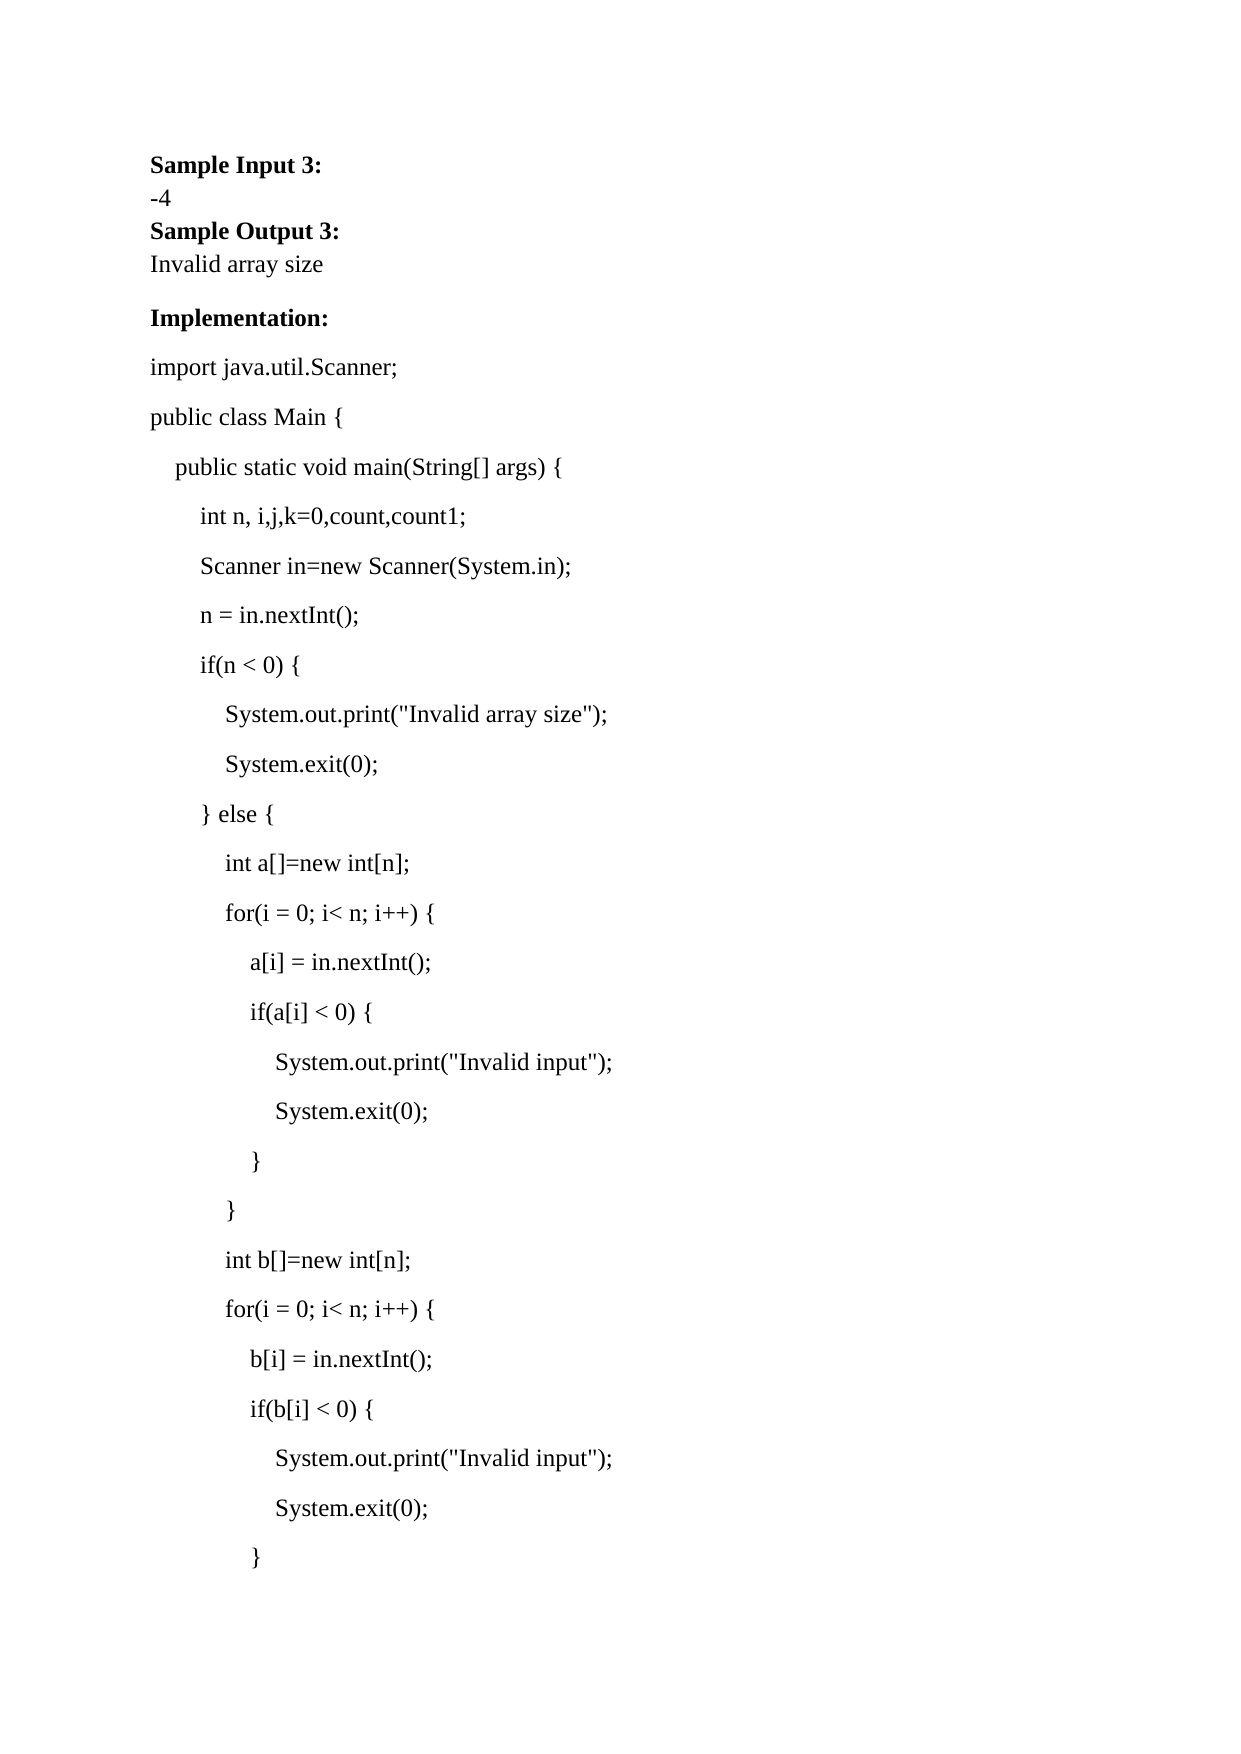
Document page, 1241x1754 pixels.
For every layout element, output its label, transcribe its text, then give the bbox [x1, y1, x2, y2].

text a[i] = in.nextInt(); [150, 947, 1090, 976]
text System.exit(0); [150, 1493, 1090, 1522]
text System.out.print("Invalid input"); [150, 1443, 1090, 1472]
text Implementation: [150, 303, 1090, 332]
text System.out.print("Invalid array size"); [150, 699, 1090, 728]
text for(i = 0; i< n; i++) { [150, 898, 1090, 927]
text int a[]=new int[n]; [150, 848, 1090, 877]
text Scanner in=new Scanner(System.in); [150, 551, 1090, 579]
text } [150, 1146, 1090, 1174]
text import java.util.Scanner; [150, 352, 1090, 381]
text b[i] = in.nextInt(); [150, 1344, 1090, 1373]
text for(i = 0; i< n; i++) { [150, 1294, 1090, 1323]
text } [150, 1195, 1090, 1224]
text } else { [150, 799, 1090, 827]
text public static void main(String[] args) { [150, 452, 1090, 480]
text int b[]=new int[n]; [150, 1245, 1090, 1274]
text public class Main { [150, 402, 1090, 431]
text } [150, 1542, 1090, 1571]
text if(a[i] < 0) { [150, 997, 1090, 1026]
text System.exit(0); [150, 749, 1090, 778]
text System.exit(0); [150, 1096, 1090, 1125]
text int n, i,j,k=0,count,count1; [150, 501, 1090, 530]
text if(n < 0) { [150, 650, 1090, 679]
text if(b[i] < 0) { [150, 1394, 1090, 1422]
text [150, 150, 1090, 278]
text System.out.print("Invalid input"); [150, 1047, 1090, 1075]
text n = in.nextInt(); [150, 600, 1090, 629]
